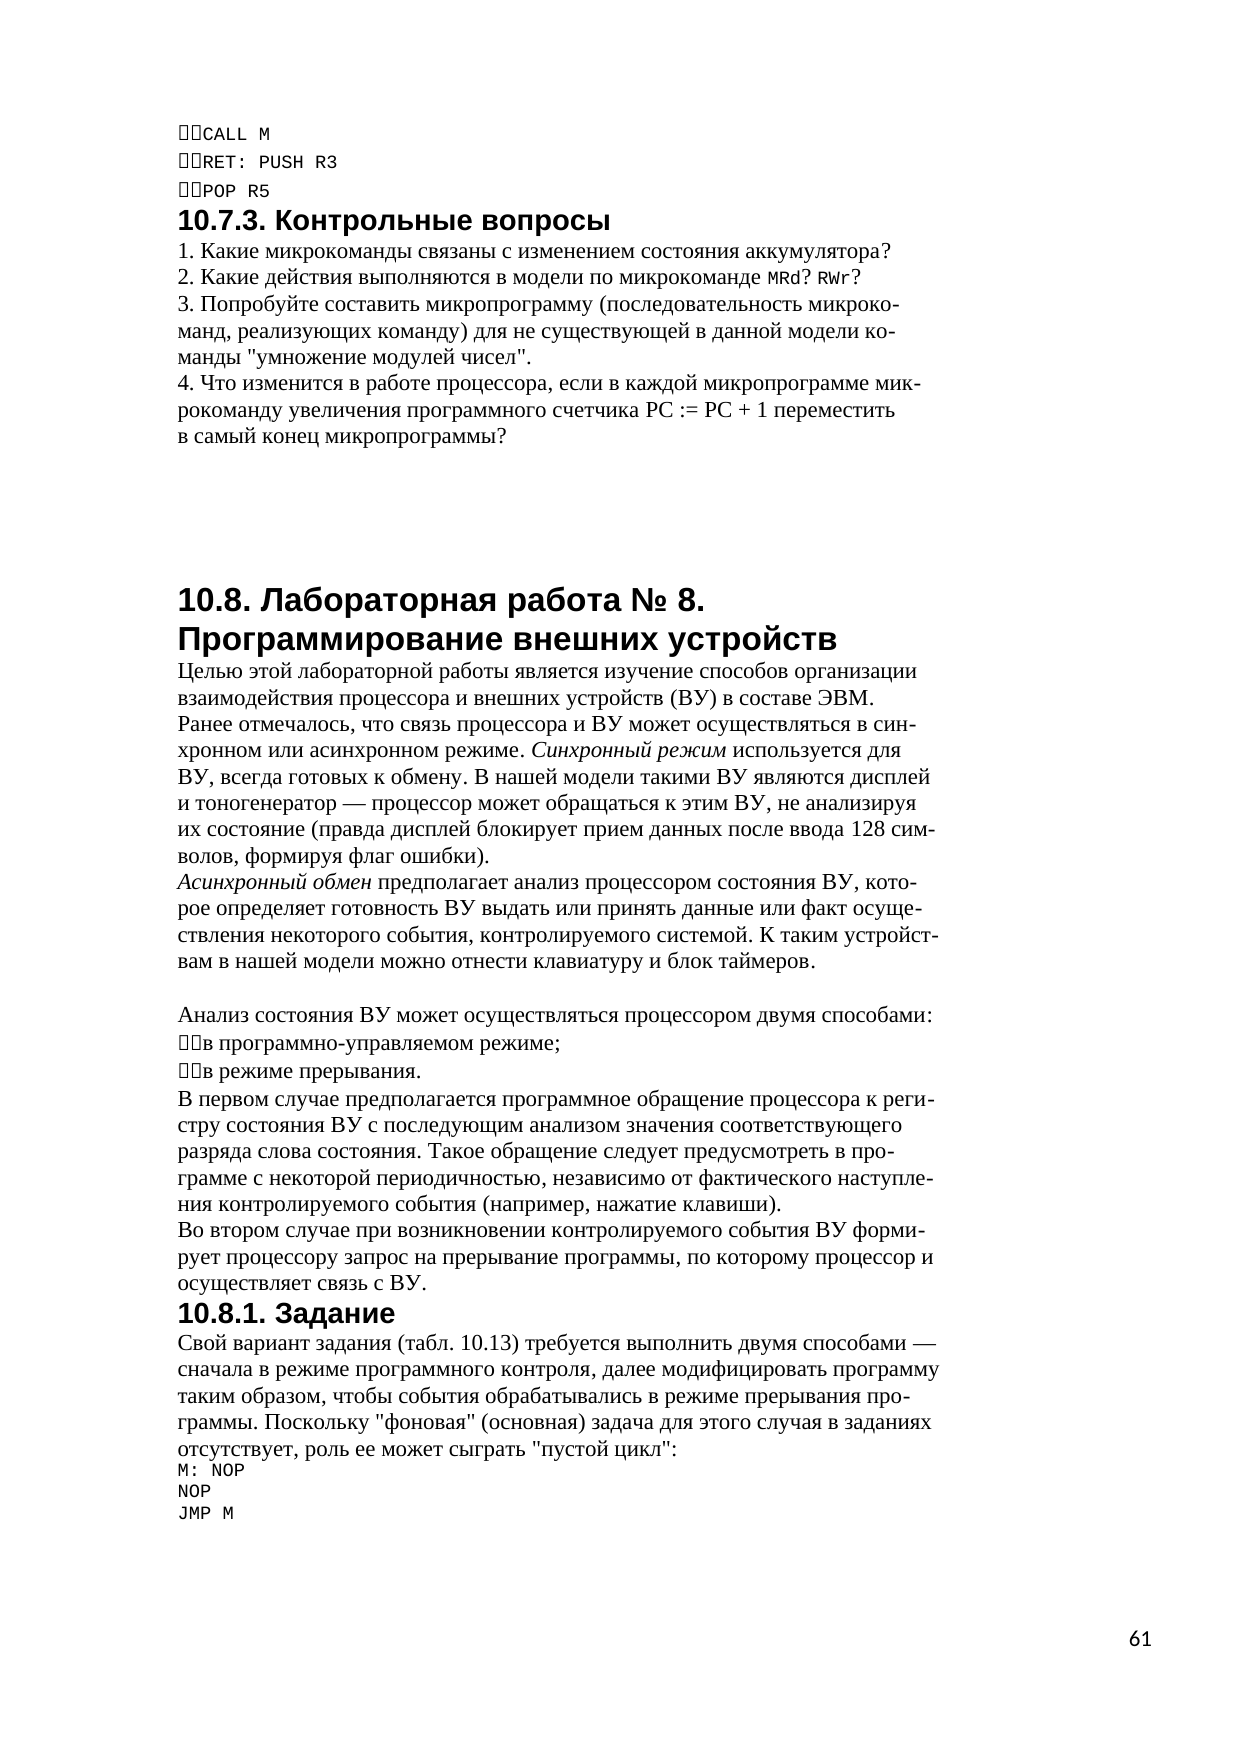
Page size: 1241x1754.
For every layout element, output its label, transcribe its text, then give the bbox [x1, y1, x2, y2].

text JMP M [177, 1503, 1152, 1525]
text 􀂈в режиме прерывания. [177, 1056, 1152, 1085]
text ния контролируемого события (например, нажатие клавиши). [177, 1190, 1152, 1217]
text 􀂈в программно-управляемом режиме; [177, 1028, 1152, 1056]
text NOP [177, 1482, 1152, 1503]
text M: NOP [177, 1461, 1152, 1482]
text их состояние (правда дисплей блокирует прием данных после ввода 128 сим- [177, 815, 1152, 842]
text рует процессору запрос на прерывание программы, по которому процессор и [177, 1243, 1152, 1269]
text 􀂈POP R5 [177, 175, 1152, 203]
text отсутствует, роль ее может сыграть "пустой цикл": [177, 1434, 1152, 1461]
text граммы. Поскольку "фоновая" (основная) задача для этого случая в заданиях [177, 1408, 1152, 1434]
text сначала в режиме программного контроля, далее модифицировать программу [177, 1356, 1152, 1382]
text В первом случае предполагается программное обращение процессора к реги- [177, 1085, 1152, 1111]
text Асинхронный обмен предполагает анализ процессором состояния ВУ, кото- [177, 868, 1152, 894]
text разряда слова состояния. Такое обращение следует предусмотреть в про- [177, 1137, 1152, 1164]
text 2. Какие действия выполняются в модели по микрокоманде MRd? RWr? [177, 263, 1152, 290]
text Во втором случае при возникновении контролируемого события ВУ форми- [177, 1217, 1152, 1243]
text осуществляет связь с ВУ. [177, 1269, 1152, 1296]
text 􀂈CALL M [177, 118, 1152, 147]
text ВУ, всегда готовых к обмену. В нашей модели такими ВУ являются дисплей [177, 763, 1152, 789]
text стру состояния ВУ с последующим анализом значения соответствующего [177, 1111, 1152, 1137]
text Ранее отмечалось, что связь процессора и ВУ может осуществляться в син- [177, 710, 1152, 736]
text Программирование внешних устройств [177, 619, 1152, 657]
text Анализ состояния ВУ может осуществляться процессором двумя способами: [177, 1002, 1152, 1028]
text грамме с некоторой периодичностью, независимо от фактического наступле- [177, 1164, 1152, 1190]
text ствления некоторого события, контролируемого системой. К таким устройст- [177, 921, 1152, 947]
text вам в нашей модели можно отнести клавиатуру и блок таймеров. [177, 947, 1152, 973]
text 10.7.3. Контрольные вопросы [177, 203, 1152, 237]
text манды "умножение модулей чисел". [177, 343, 1152, 369]
text таким образом, чтобы события обрабатывались в режиме прерывания про- [177, 1382, 1152, 1408]
text в самый конец микропрограммы? [177, 422, 1152, 448]
text 10.8. Лабораторная работа № 8. [177, 580, 1152, 619]
text 4. Что изменится в работе процессора, если в каждой микропрограмме мик- [177, 369, 1152, 396]
text 3. Попробуйте составить микропрограмму (последовательность микроко- [177, 290, 1152, 317]
text взаимодействия процессора и внешних устройств (ВУ) в составе ЭВМ. [177, 684, 1152, 710]
text Свой вариант задания (табл. 10.13) требуется выполнить двумя способами — [177, 1329, 1152, 1356]
text рое определяет готовность ВУ выдать или принять данные или факт осуще- [177, 894, 1152, 921]
text и тоногенератор — процессор может обращаться к этим ВУ, не анализируя [177, 789, 1152, 815]
text хронном или асинхронном режиме. Синхронный режим используется для [177, 736, 1152, 763]
text 1. Какие микрокоманды связаны с изменением состояния аккумулятора? [177, 237, 1152, 263]
text 10.8.1. Задание [177, 1296, 1152, 1329]
text Целью этой лабораторной работы является изучение способов организации [177, 657, 1152, 684]
text рокоманду увеличения программного счетчика PC := РС + 1 переместить [177, 396, 1152, 422]
text волов, формируя флаг ошибки). [177, 842, 1152, 868]
text 􀂈RET: PUSH R3 [177, 147, 1152, 175]
text манд, реализующих команду) для не существующей в данной модели ко- [177, 317, 1152, 343]
